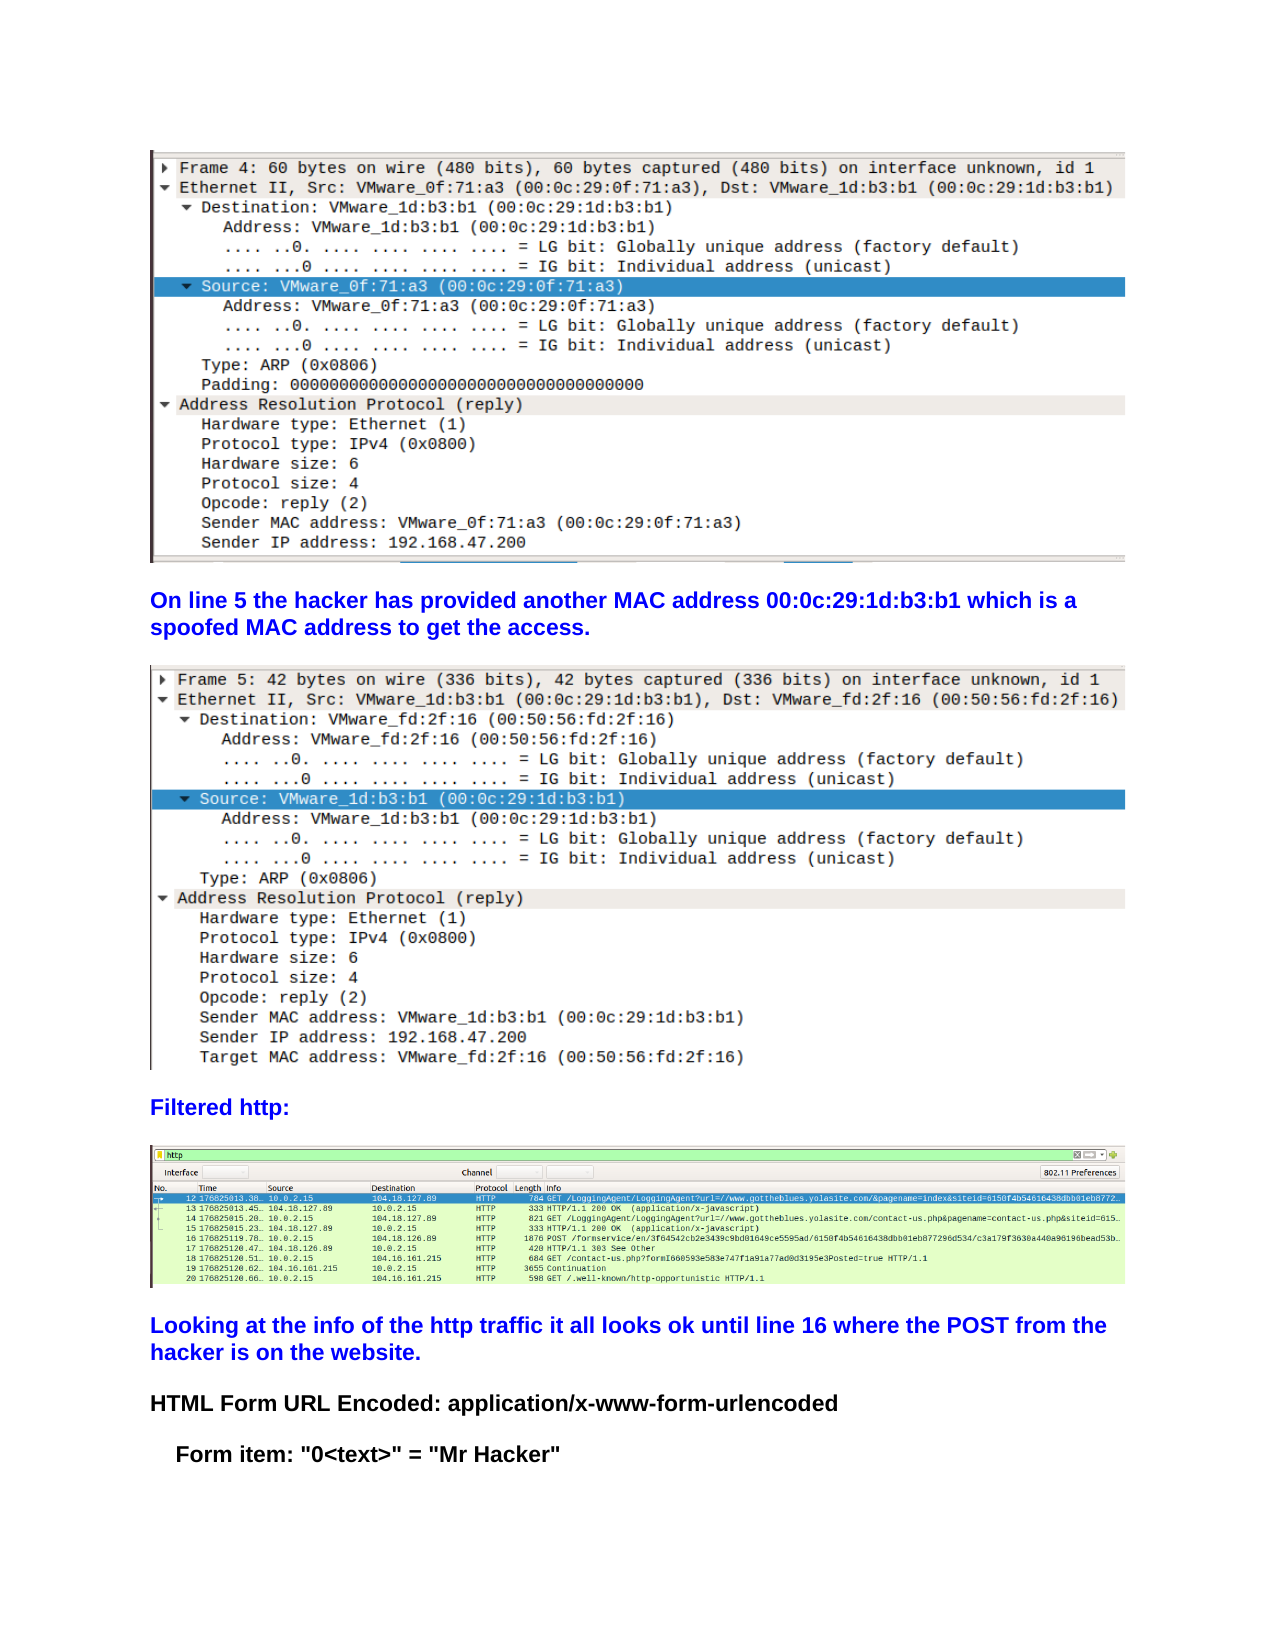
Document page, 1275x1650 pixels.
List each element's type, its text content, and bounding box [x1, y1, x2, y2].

picture [150, 1145, 1125, 1288]
text Filtered http: [150, 1094, 1125, 1121]
text Looking at the info of the http traffic it all looks ok until line 16 where the POST from the hacker is on the website. [150, 1312, 1125, 1365]
text On line 5 the hacker has provided another MAC address 00:0c:29:1d:b3:b1 which is a spoofed MAC address to get the access. [150, 587, 1125, 640]
picture [150, 665, 1125, 1070]
text HTML Form URL Encoded: application/x-www-form-urlencoded [150, 1390, 1125, 1416]
text Form item: "0<text>" = "Mr Hacker" [150, 1441, 1125, 1468]
picture [150, 150, 1125, 563]
